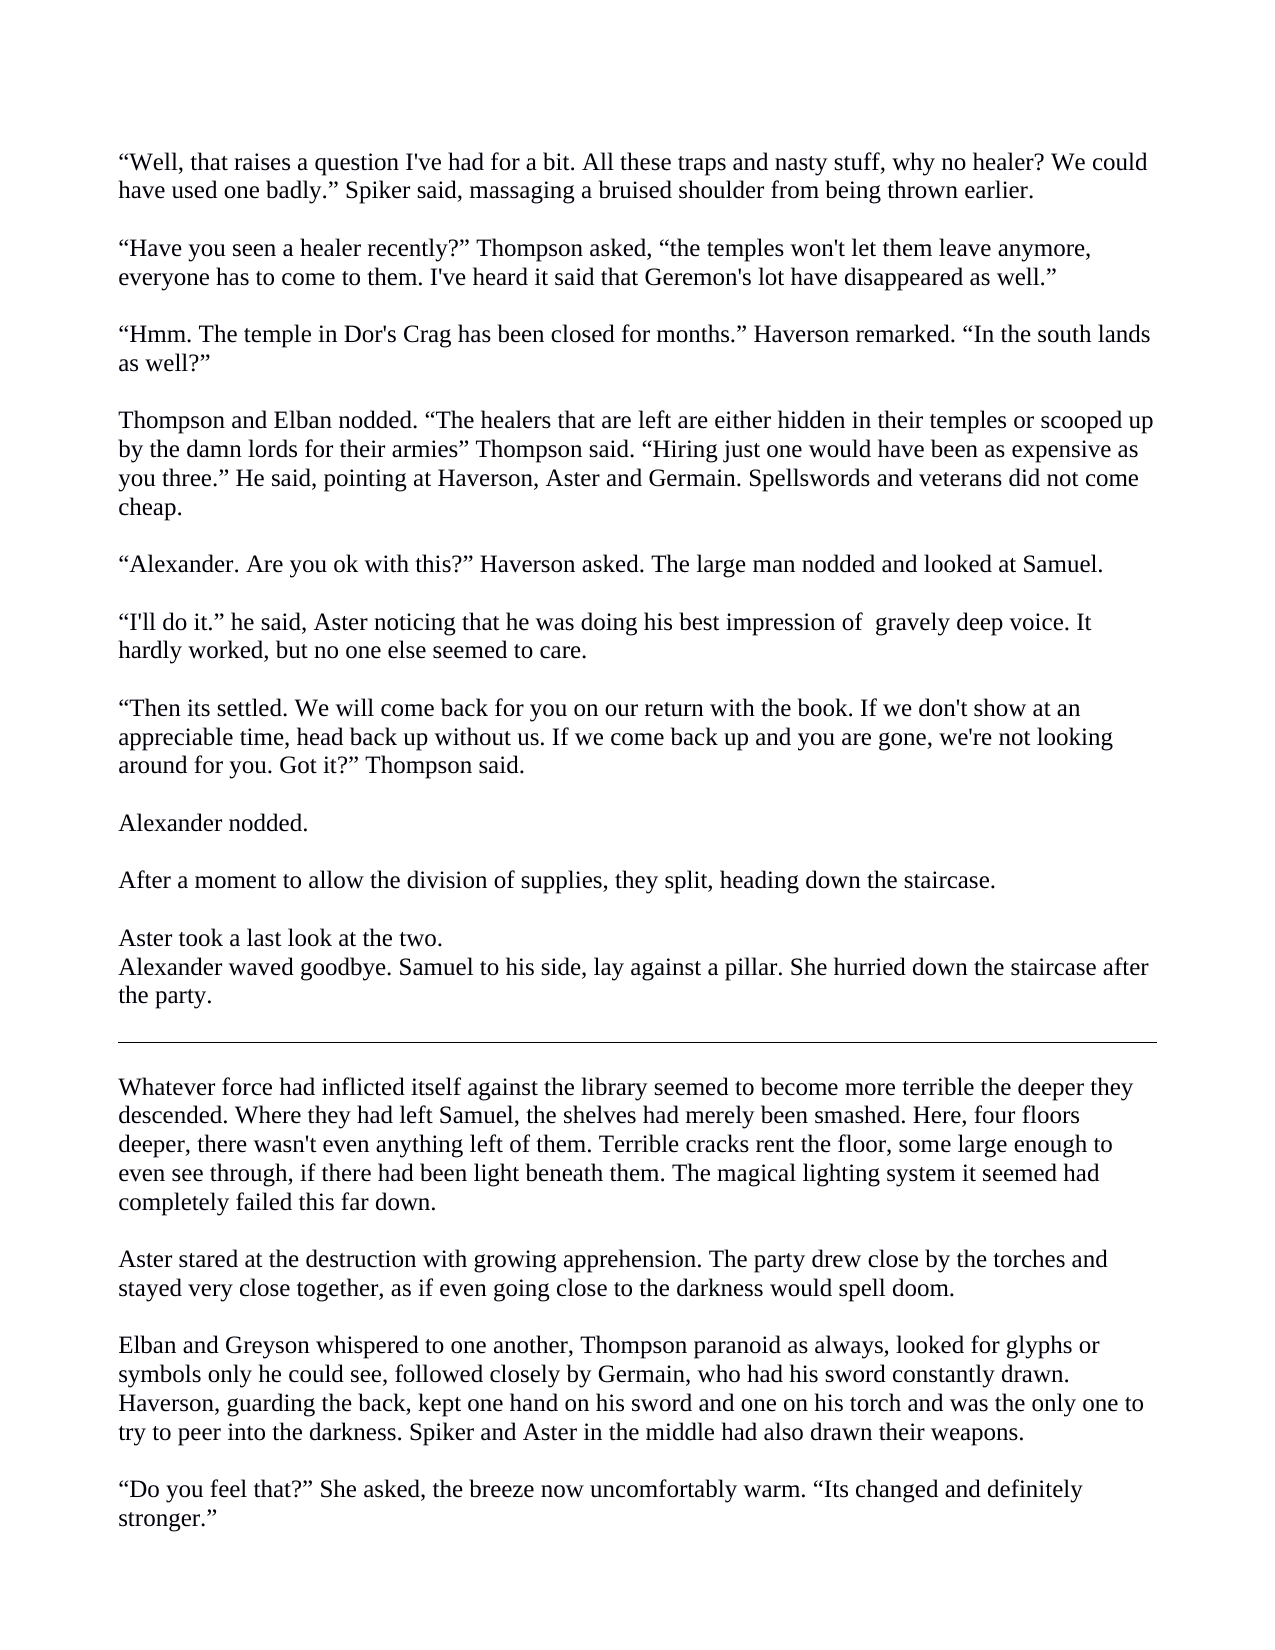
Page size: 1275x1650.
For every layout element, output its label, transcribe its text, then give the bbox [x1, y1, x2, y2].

text “Then its settled. We will come back for you on our return with the book. If we don't show at an appreciable time, head back up without us. If we come back up and you are gone, we're not looking around for you. Got it?” Thompson said. [118, 693, 1157, 779]
text Alexander waved goodbye. Samuel to his side, lay against a pillar. She hurried down the staircase after the party. [118, 952, 1157, 1009]
text Elban and Greyson whispered to one another, Thompson paranoid as always, looked for glyphs or symbols only he could see, followed closely by Germain, who had his sword constantly drawn. Haverson, guarding the back, kept one hand on his sword and one on his torch and was the only one to try to peer into the darkness. Spiker and Aster in the middle had also drawn their weapons. [118, 1330, 1157, 1445]
text “Hmm. The temple in Dor's Crag has been closed for months.” Haverson remarked. “In the south lands as well?” [118, 319, 1157, 377]
text “Well, that raises a question I've had for a bit. All these traps and nasty stuff, why no healer? We could have used one badly.” Spiker said, massaging a bruised shoulder from being thrown earlier. [118, 147, 1157, 204]
text “Have you seen a healer recently?” Thompson asked, “the temples won't let them leave anymore, everyone has to come to them. I've heard it said that Geremon's lot have disappeared as well.” [118, 233, 1157, 291]
text Aster took a last look at the two. [118, 923, 1157, 952]
text Aster stared at the destruction with growing apprehension. The party drew close by the torches and stayed very close together, as if even going close to the darkness would spell doom. [118, 1244, 1157, 1302]
text Alexander nodded. [118, 808, 1157, 837]
text “I'll do it.” he said, Aster noticing that he was doing his best impression of gravely deep voice. It hardly worked, but no one else seemed to care. [118, 607, 1157, 664]
text “Alexander. Are you ok with this?” Haverson asked. The large man nodded and looked at Samuel. [118, 549, 1157, 578]
text Thompson and Elban nodded. “The healers that are left are either hidden in their temples or scooped up by the damn lords for their armies” Thompson said. “Hiring just one would have been as expensive as you three.” He said, pointing at Haverson, Aster and Germain. Spellswords and veterans did not come cheap. [118, 406, 1157, 521]
text “Do you feel that?” She asked, the breeze now uncomfortably warm. “Its changed and definitely stronger.” [118, 1474, 1157, 1532]
text After a moment to allow the division of supplies, they split, heading down the staircase. [118, 866, 1157, 894]
text Whatever force had inflicted itself against the library seemed to become more terrible the deeper they descended. Where they had left Samuel, the shelves had merely been smashed. Here, four floors deeper, there wasn't even anything left of them. Terrible cracks rent the floor, some large enough to even see through, if there had been light beneath them. The magical lighting system it seemed had completely failed this far down. [118, 1072, 1157, 1215]
